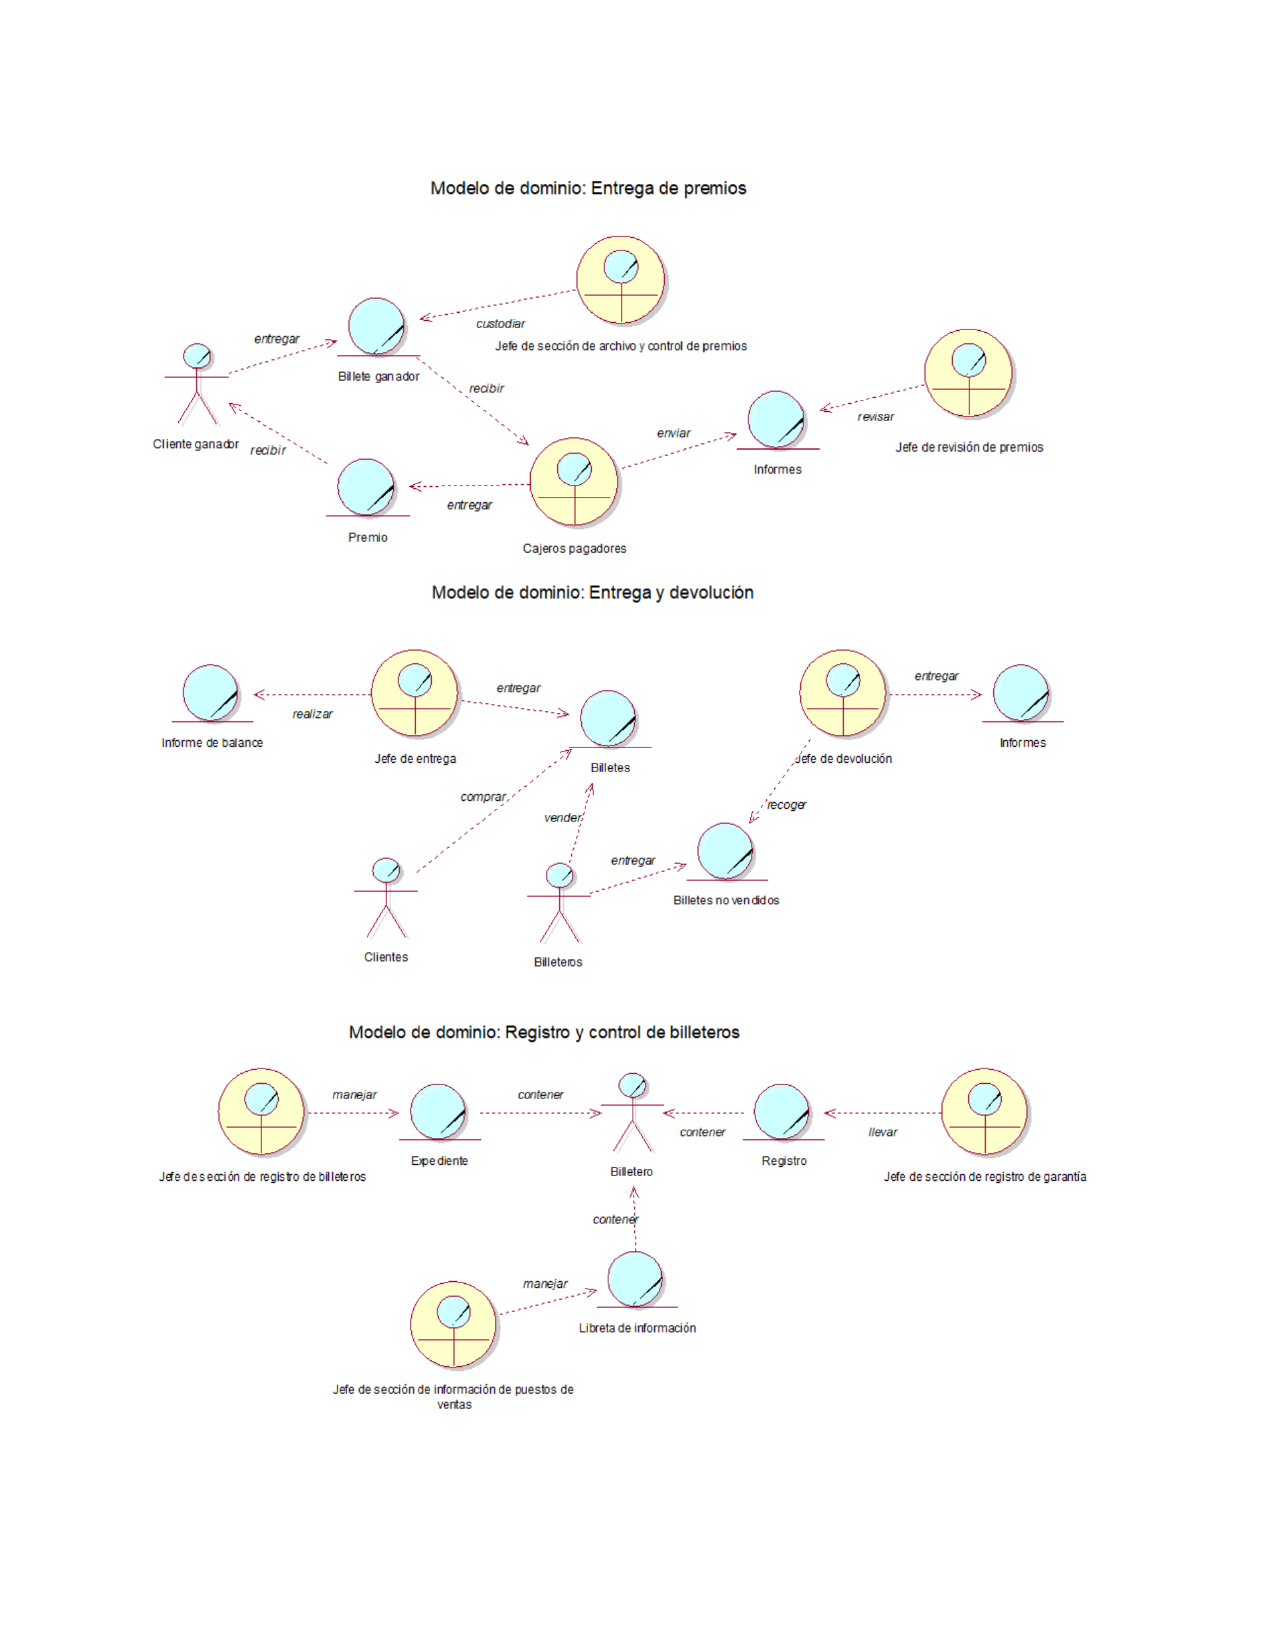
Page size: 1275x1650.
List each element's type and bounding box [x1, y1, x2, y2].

picture [150, 150, 1091, 558]
picture [150, 576, 1091, 985]
picture [150, 1003, 1091, 1416]
